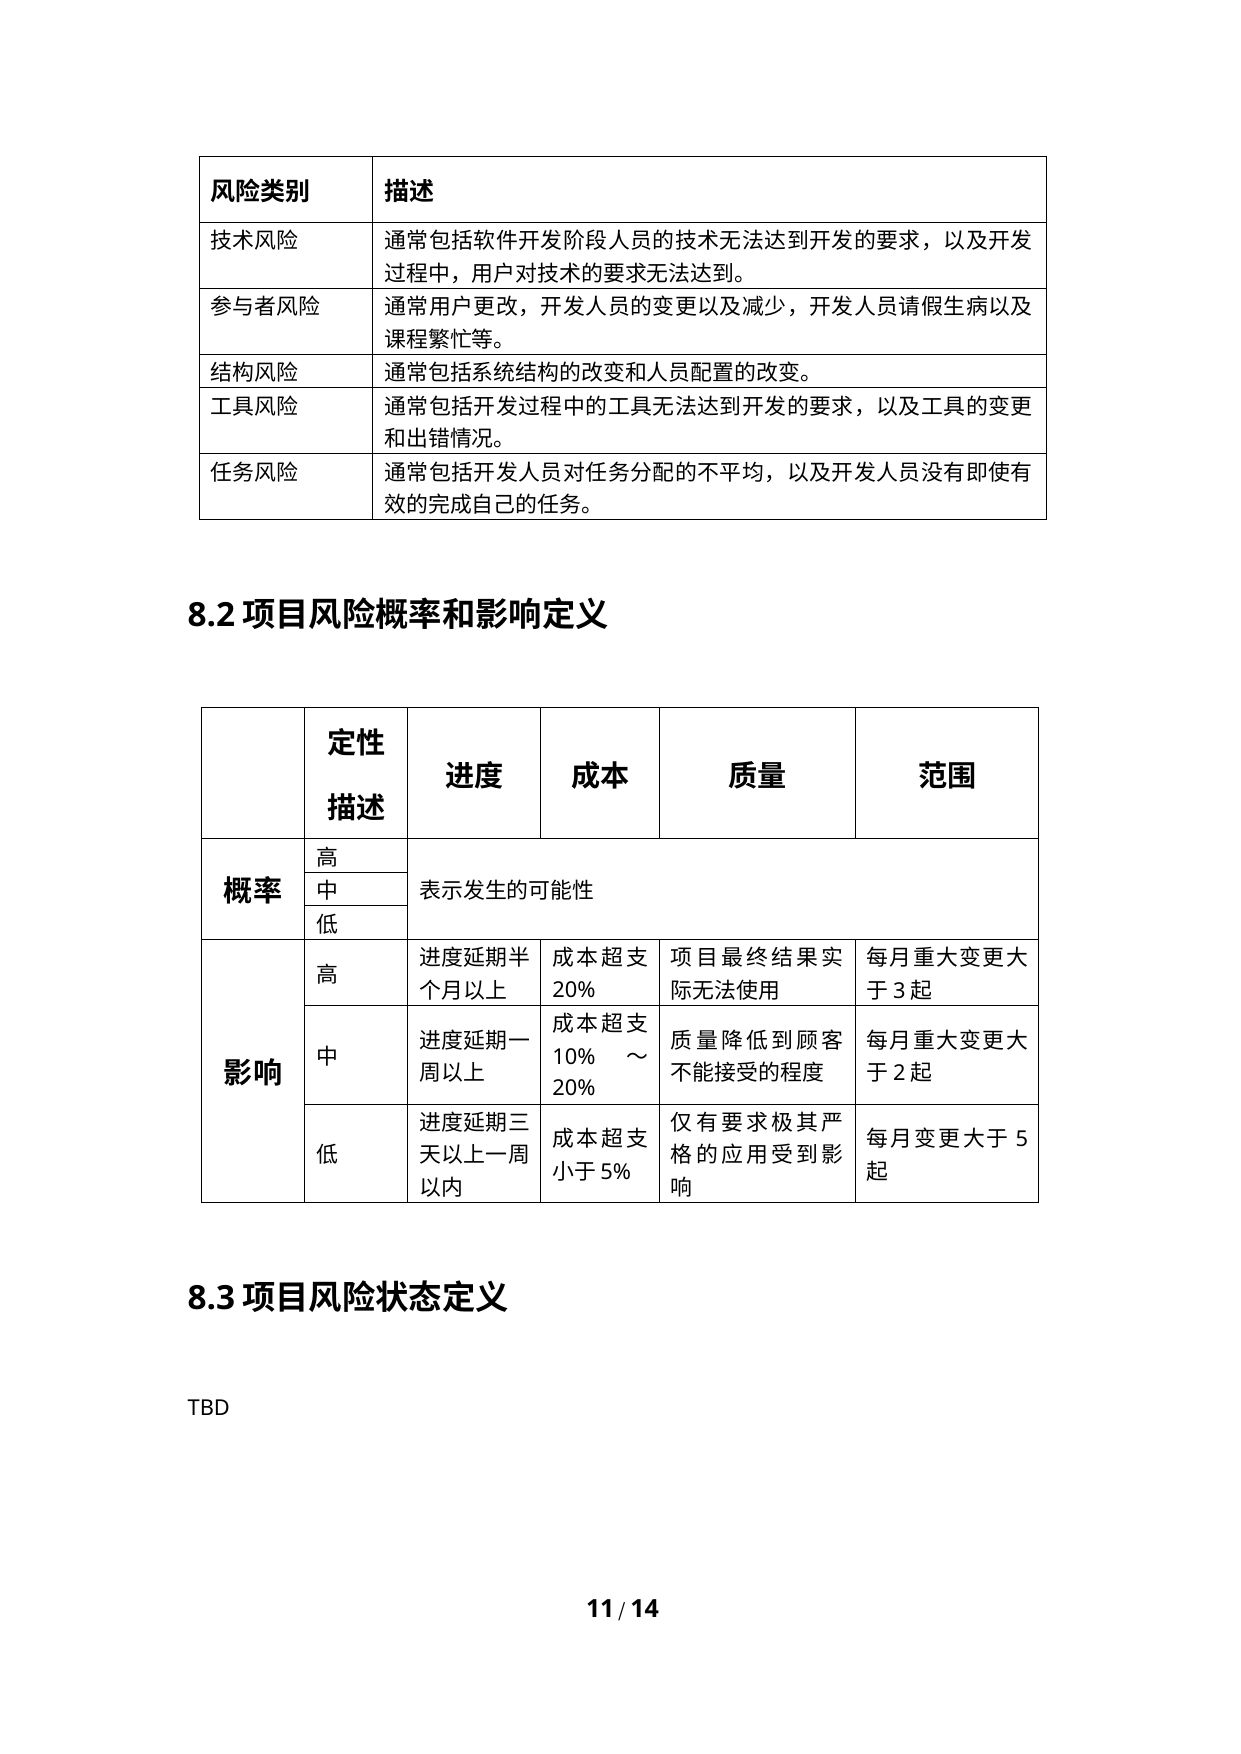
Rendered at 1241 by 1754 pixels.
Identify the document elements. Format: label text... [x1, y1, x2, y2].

table_cell 进度延期半个月以上 [408, 940, 540, 1005]
table_cell 通常包括系统结构的改变和人员配置的改变。 [373, 355, 1046, 387]
table_cell 工具风险 [200, 388, 372, 453]
table_cell 进度延期一周以上 [408, 1006, 540, 1103]
table_cell 成本超支10%～20% [541, 1006, 659, 1103]
table_cell 质量降低到顾客不能接受的程度 [660, 1006, 855, 1103]
table_cell 高 [305, 940, 407, 1005]
table_header [202, 708, 304, 838]
table_cell 成本超支20% [541, 940, 659, 1005]
table_cell 仅有要求极其严格的应用受到影响 [660, 1105, 855, 1202]
table_header 质量 [660, 708, 855, 838]
table_cell 任务风险 [200, 454, 372, 519]
table_cell 概率 [202, 839, 304, 939]
table_cell 通常包括开发人员对任务分配的不平均，以及开发人员没有即使有效的完成自己的任务。 [373, 454, 1046, 519]
table_header 描述 [373, 157, 1046, 222]
table_header 风险类别 [200, 157, 372, 222]
table_header 成本 [541, 708, 659, 838]
table_cell 影响 [202, 940, 304, 1202]
subtitle 8.3项目风险状态定义 [187, 1263, 1053, 1328]
table_cell 通常用户更改，开发人员的变更以及减少，开发人员请假生病以及课程繁忙等。 [373, 289, 1046, 354]
table_cell 项目最终结果实际无法使用 [660, 940, 855, 1005]
table_cell 低 [305, 906, 407, 939]
table_header 进度 [408, 708, 540, 838]
table_cell 低 [305, 1105, 407, 1202]
table_cell 每月变更大于5起 [856, 1105, 1038, 1202]
table_cell 每月重大变更大于3起 [856, 940, 1038, 1005]
table_header 范围 [856, 708, 1038, 838]
table_cell 通常包括开发过程中的工具无法达到开发的要求，以及工具的变更和出错情况。 [373, 388, 1046, 453]
table_cell 表示发生的可能性 [408, 839, 1038, 939]
table_cell 进度延期三天以上一周以内 [408, 1105, 540, 1202]
table_cell 通常包括软件开发阶段人员的技术无法达到开发的要求，以及开发过程中，用户对技术的要求无法达到。 [373, 223, 1046, 288]
table_cell 技术风险 [200, 223, 372, 288]
table_cell 中 [305, 1006, 407, 1103]
table_cell 参与者风险 [200, 289, 372, 354]
table_cell 成本超支小于5% [541, 1105, 659, 1202]
text TBD [187, 1390, 1053, 1423]
table_cell 结构风险 [200, 355, 372, 387]
table_cell 每月重大变更大于2起 [856, 1006, 1038, 1103]
table_cell 高 [305, 839, 407, 872]
table_header 定性描述 [305, 708, 407, 838]
table_cell 中 [305, 873, 407, 905]
subtitle 8.2项目风险概率和影响定义 [187, 580, 1053, 645]
